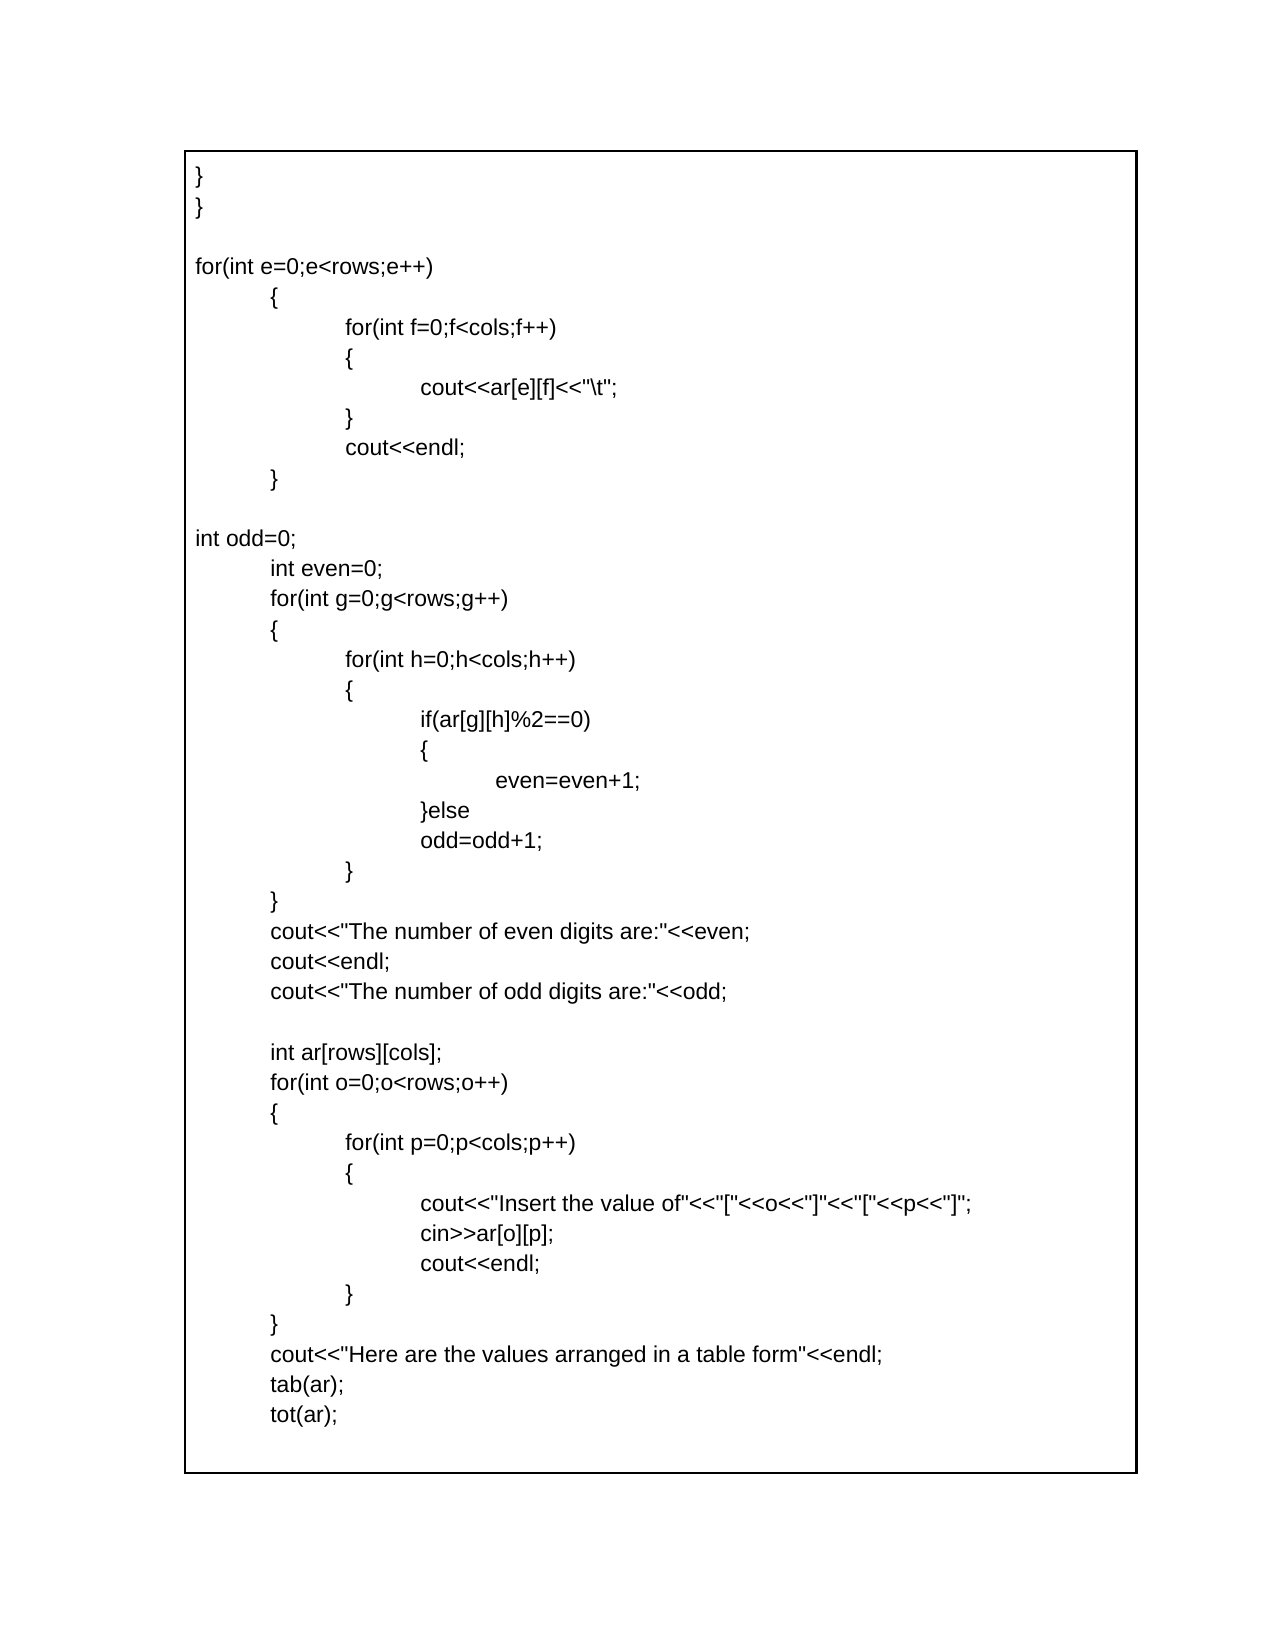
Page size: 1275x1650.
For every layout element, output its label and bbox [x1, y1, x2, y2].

table_header [186, 152, 1135, 1472]
